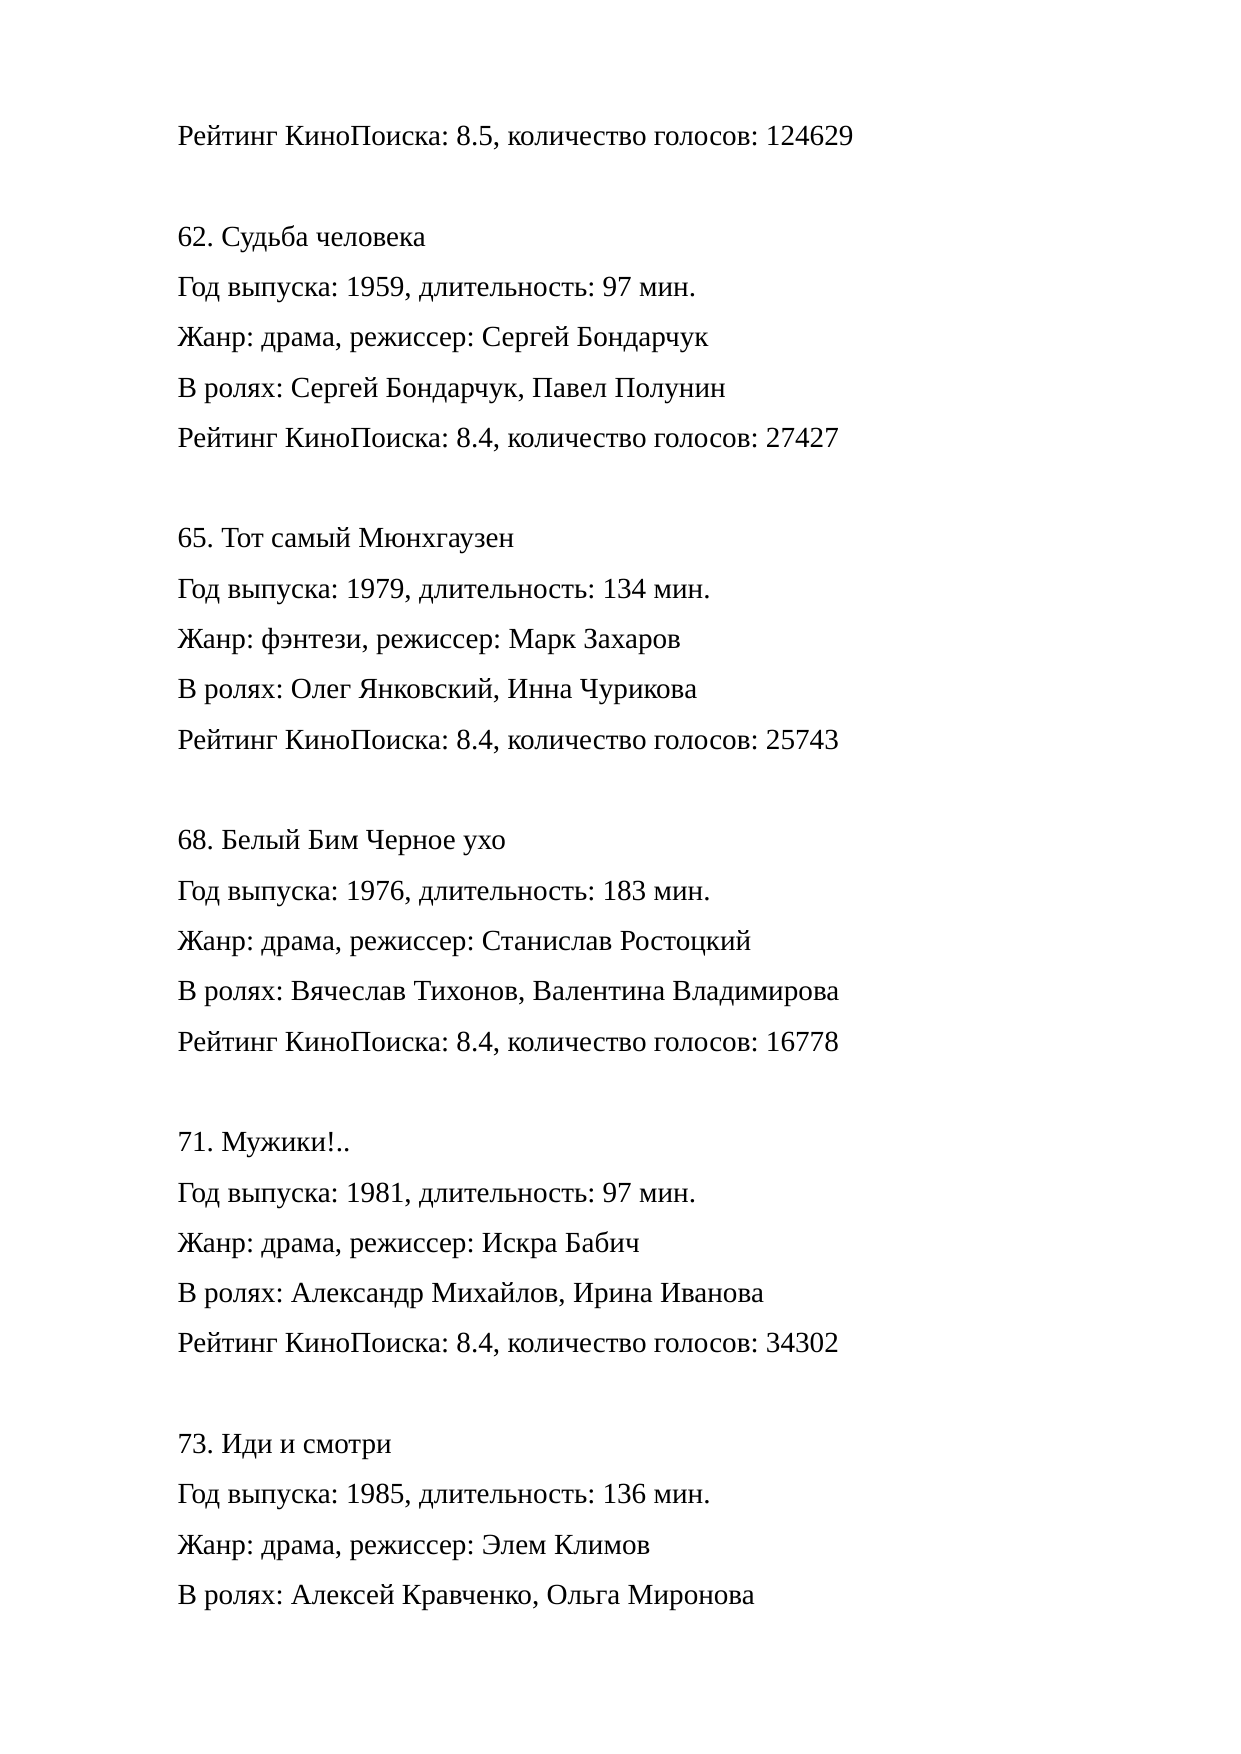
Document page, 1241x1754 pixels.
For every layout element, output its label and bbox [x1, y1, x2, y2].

text [177, 118, 1152, 1611]
